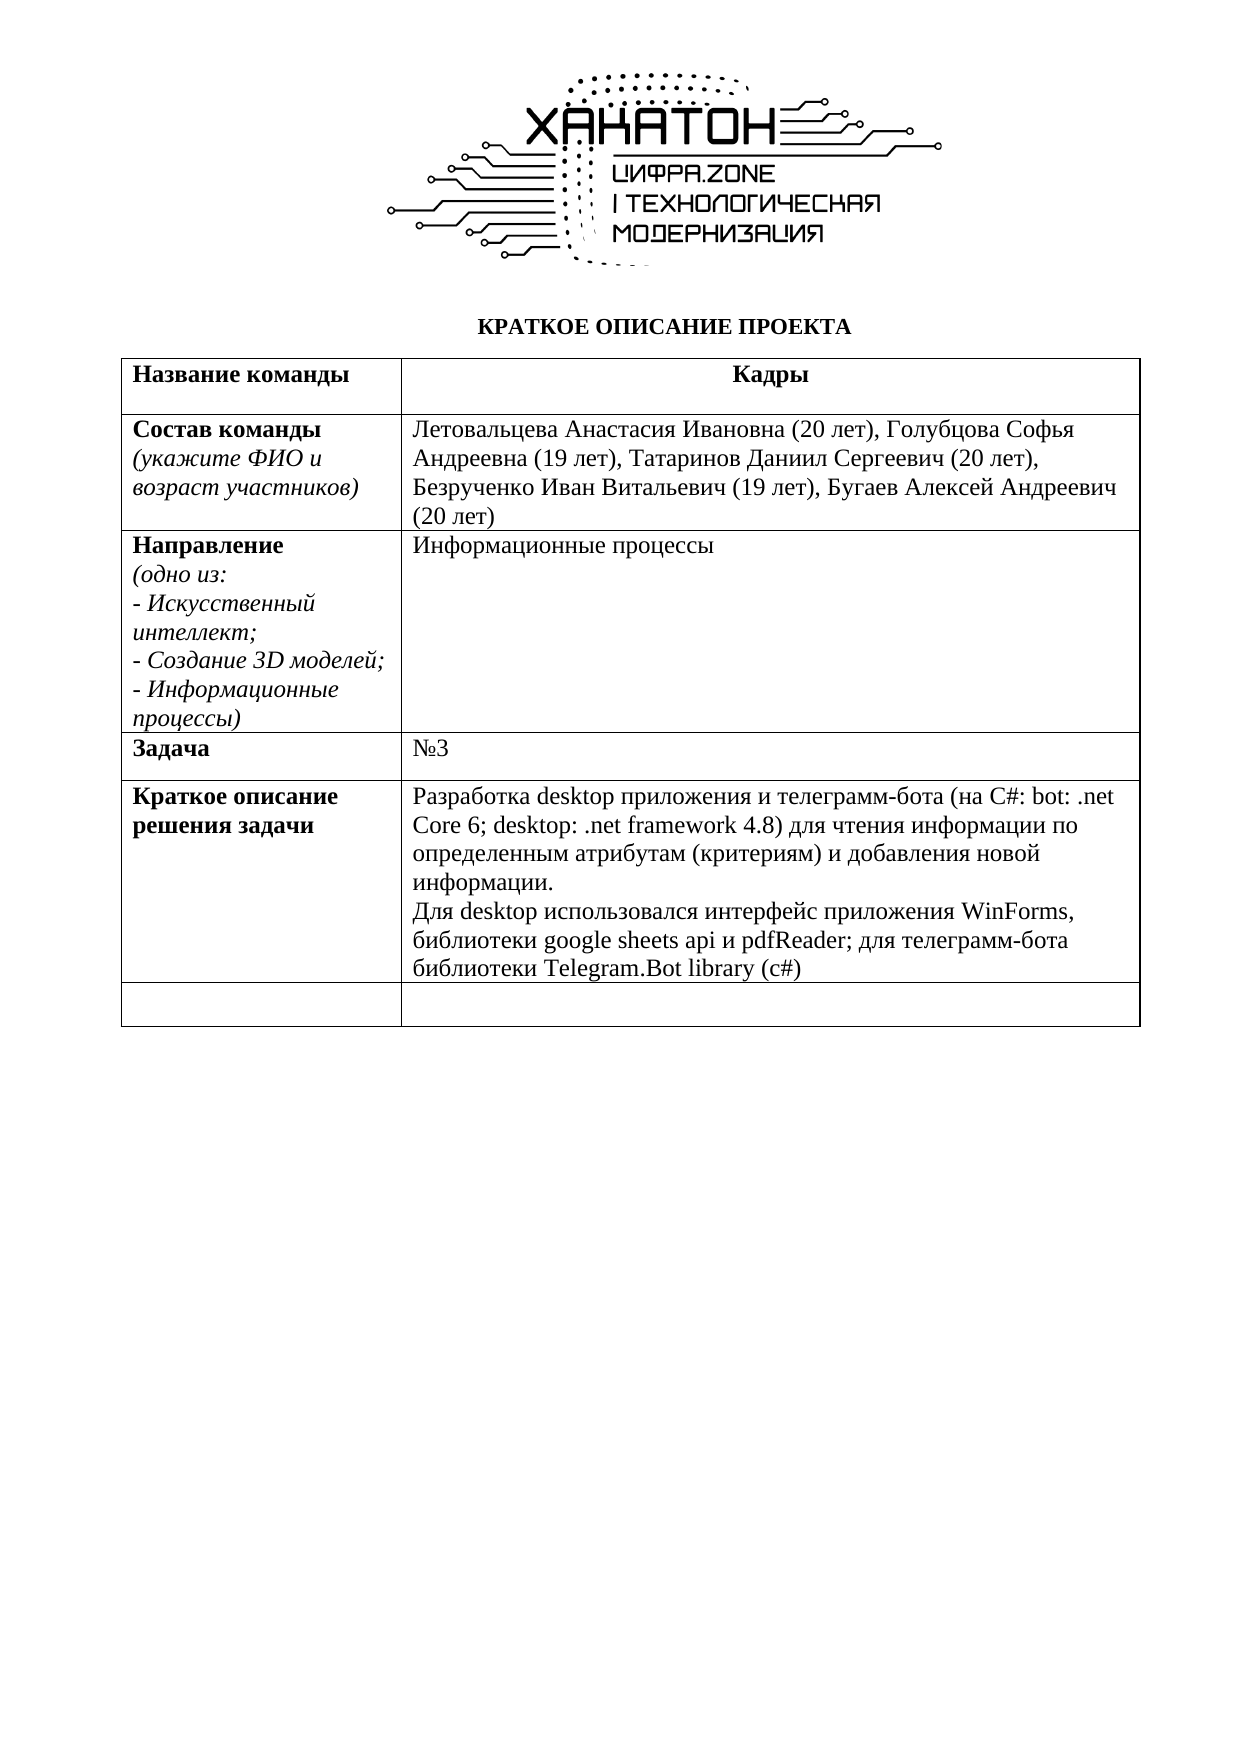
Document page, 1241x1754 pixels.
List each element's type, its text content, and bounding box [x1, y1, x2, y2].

table_cell Разработка desktop приложения и телеграмм-бота (на C#: bot: .net Core 6; desktop: .net framework 4.8) для чтения информации по определенным атрибутам (критериям) и добавления новой информации. Для desktop использовался интерфейс приложения WinForms, библиотеки google sheets api и pdfReader; для телеграмм-бота библиотеки Telegram.Bot library (c#) [402, 781, 1139, 982]
picture [387, 73, 942, 266]
table_cell №3 [402, 733, 1139, 780]
table_cell Летовальцева Анастасия Ивановна (20 лет), Голубцова Софья Андреевна (19 лет), Татаринов Даниил Сергеевич (20 лет), Безрученко Иван Витальевич (19 лет), Бугаев Алексей Андреевич (20 лет) [402, 415, 1139, 529]
table_header Название команды [122, 359, 401, 413]
text КРАТКОЕ ОПИСАНИЕ ПРОЕКТА [177, 313, 1152, 339]
table_cell Информационные процессы [402, 531, 1139, 732]
table_cell Состав команды (укажите ФИО и возраст участников) [122, 415, 401, 529]
table_cell Задача [122, 733, 401, 780]
table_cell Направление (одно из: - Искусственный интеллект; - Создание 3D моделей; - Информационные процессы) [122, 531, 401, 732]
table_cell [122, 983, 401, 1026]
table_cell Краткое описание решения задачи [122, 781, 401, 982]
table_header Кадры [402, 359, 1139, 413]
table_cell [402, 983, 1139, 1026]
